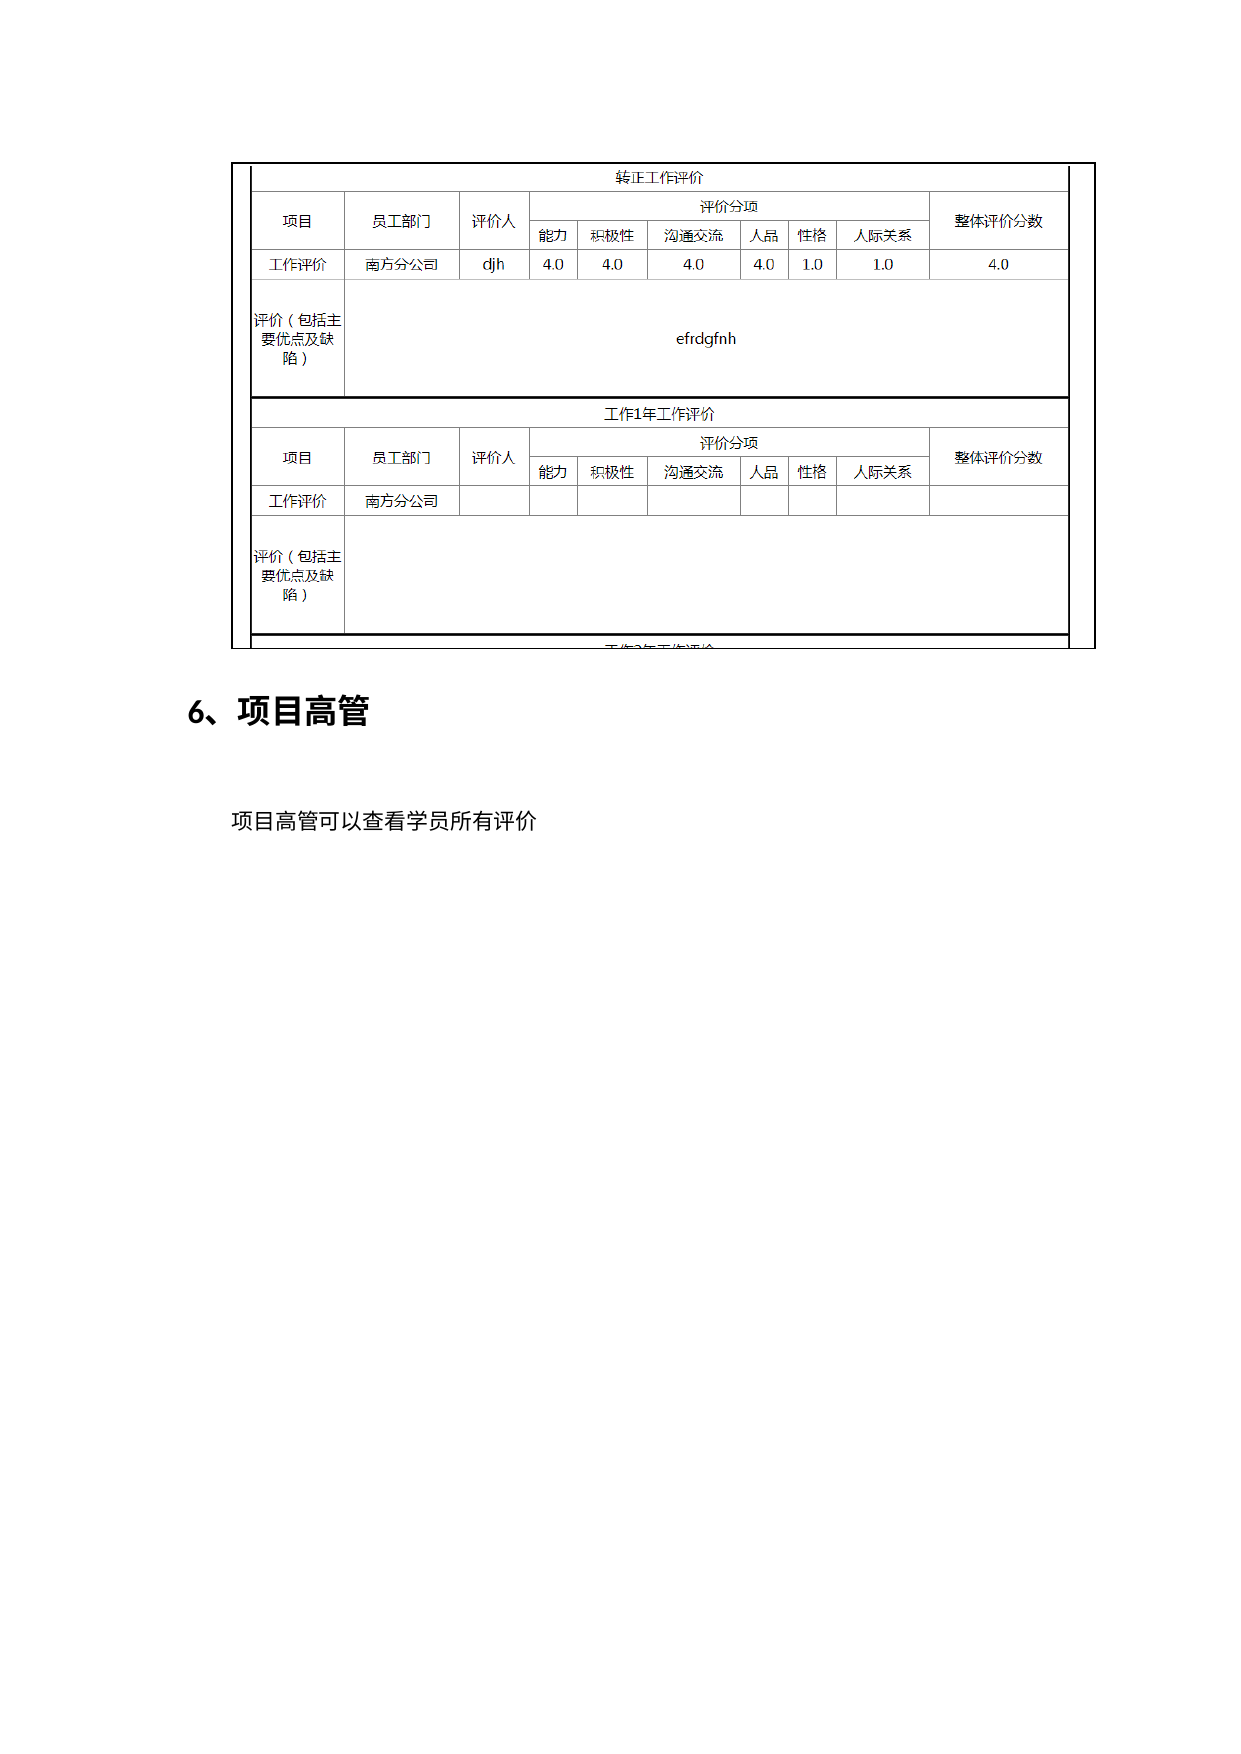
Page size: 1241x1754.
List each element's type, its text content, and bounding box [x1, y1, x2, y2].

text 项目高管可以查看学员所有评价 [187, 803, 1053, 836]
subtitle 项目高管 [187, 677, 1053, 742]
picture [233, 164, 1094, 648]
